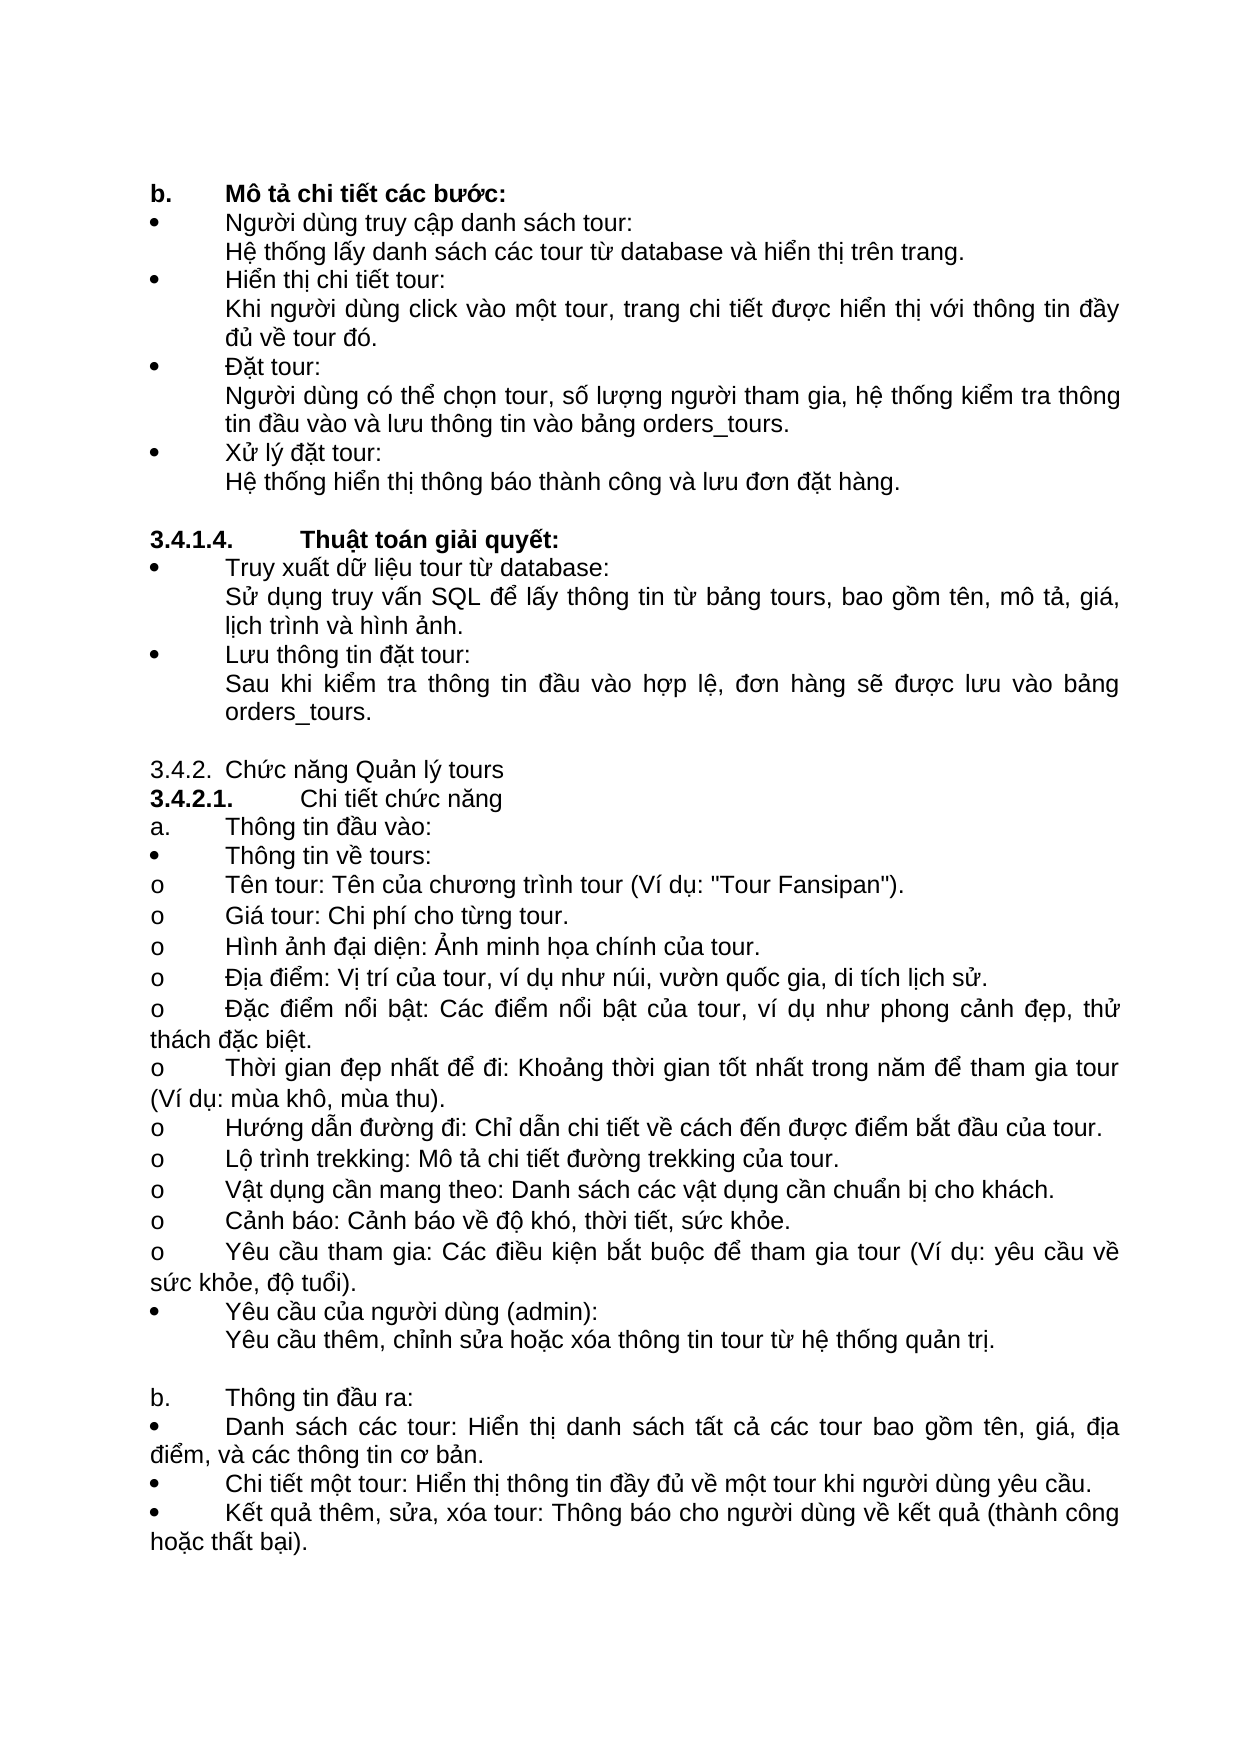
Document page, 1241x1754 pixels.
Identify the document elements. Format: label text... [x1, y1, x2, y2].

list Kết quả thêm, sửa, xóa tour: Thông báo cho người dùng về kết quả (thành công hoặc thất bại). [150, 1498, 1122, 1556]
list Đặt tour: [150, 352, 1122, 381]
list Hiển thị chi tiết tour: [150, 266, 1122, 294]
list Người dùng có thể chọn tour, số lượng người tham gia, hệ thống kiểm tra thông tin đầu vào và lưu thông tin vào bảng orders_tours. [225, 381, 1122, 438]
list Khi người dùng click vào một tour, trang chi tiết được hiển thị với thông tin đầy đủ về tour đó. [225, 294, 1122, 352]
list Hệ thống lấy danh sách các tour từ database và hiển thị trên trang. [225, 237, 1122, 266]
list Thông tin về tours: [150, 841, 1122, 870]
list Cảnh báo: Cảnh báo về độ khó, thời tiết, sức khỏe. [150, 1206, 1122, 1237]
list Xử lý đặt tour: [150, 438, 1122, 467]
list Hướng dẫn đường đi: Chỉ dẫn chi tiết về cách đến được điểm bắt đầu của tour. [150, 1113, 1122, 1144]
list Địa điểm: Vị trí của tour, ví dụ như núi, vườn quốc gia, di tích lịch sử. [150, 963, 1122, 994]
list Yêu cầu thêm, chỉnh sửa hoặc xóa thông tin tour từ hệ thống quản trị. [150, 1325, 1122, 1354]
list Tên tour: Tên của chương trình tour (Ví dụ: "Tour Fansipan"). [150, 870, 1122, 901]
list Chi tiết chức năng [150, 783, 1122, 812]
list Yêu cầu của người dùng (admin): [150, 1296, 1122, 1325]
list Chi tiết một tour: Hiển thị thông tin đầy đủ về một tour khi người dùng yêu cầu. [150, 1469, 1122, 1498]
list Thời gian đẹp nhất để đi: Khoảng thời gian tốt nhất trong năm để tham gia tour (Ví dụ: mùa khô, mùa thu). [150, 1053, 1122, 1113]
list Giá tour: Chi phí cho từng tour. [150, 901, 1122, 932]
list Thông tin đầu vào: [150, 812, 1122, 841]
list Sử dụng truy vấn SQL để lấy thông tin từ bảng tours, bao gồm tên, mô tả, giá, lịch trình và hình ảnh. [225, 582, 1122, 640]
list Yêu cầu tham gia: Các điều kiện bắt buộc để tham gia tour (Ví dụ: yêu cầu về sức khỏe, độ tuổi). [150, 1237, 1122, 1296]
list Chức năng Quản lý tours [150, 755, 1122, 783]
list Hình ảnh đại diện: Ảnh minh họa chính của tour. [150, 932, 1122, 963]
list Hệ thống hiển thị thông báo thành công và lưu đơn đặt hàng. [225, 467, 1122, 496]
list Mô tả chi tiết các bước: [150, 179, 1122, 208]
list Thuật toán giải quyết: [150, 524, 1122, 553]
list Lưu thông tin đặt tour: [150, 640, 1122, 668]
list Đặc điểm nổi bật: Các điểm nổi bật của tour, ví dụ như phong cảnh đẹp, thử thách đặc biệt. [150, 994, 1122, 1053]
list Sau khi kiểm tra thông tin đầu vào hợp lệ, đơn hàng sẽ được lưu vào bảng orders_tours. [225, 668, 1122, 726]
list Vật dụng cần mang theo: Danh sách các vật dụng cần chuẩn bị cho khách. [150, 1175, 1122, 1206]
list Người dùng truy cập danh sách tour: [150, 208, 1122, 237]
list Danh sách các tour: Hiển thị danh sách tất cả các tour bao gồm tên, giá, địa điểm, và các thông tin cơ bản. [150, 1412, 1122, 1469]
list Truy xuất dữ liệu tour từ database: [150, 553, 1122, 582]
list Lộ trình trekking: Mô tả chi tiết đường trekking của tour. [150, 1144, 1122, 1175]
list Thông tin đầu ra: [150, 1383, 1122, 1412]
